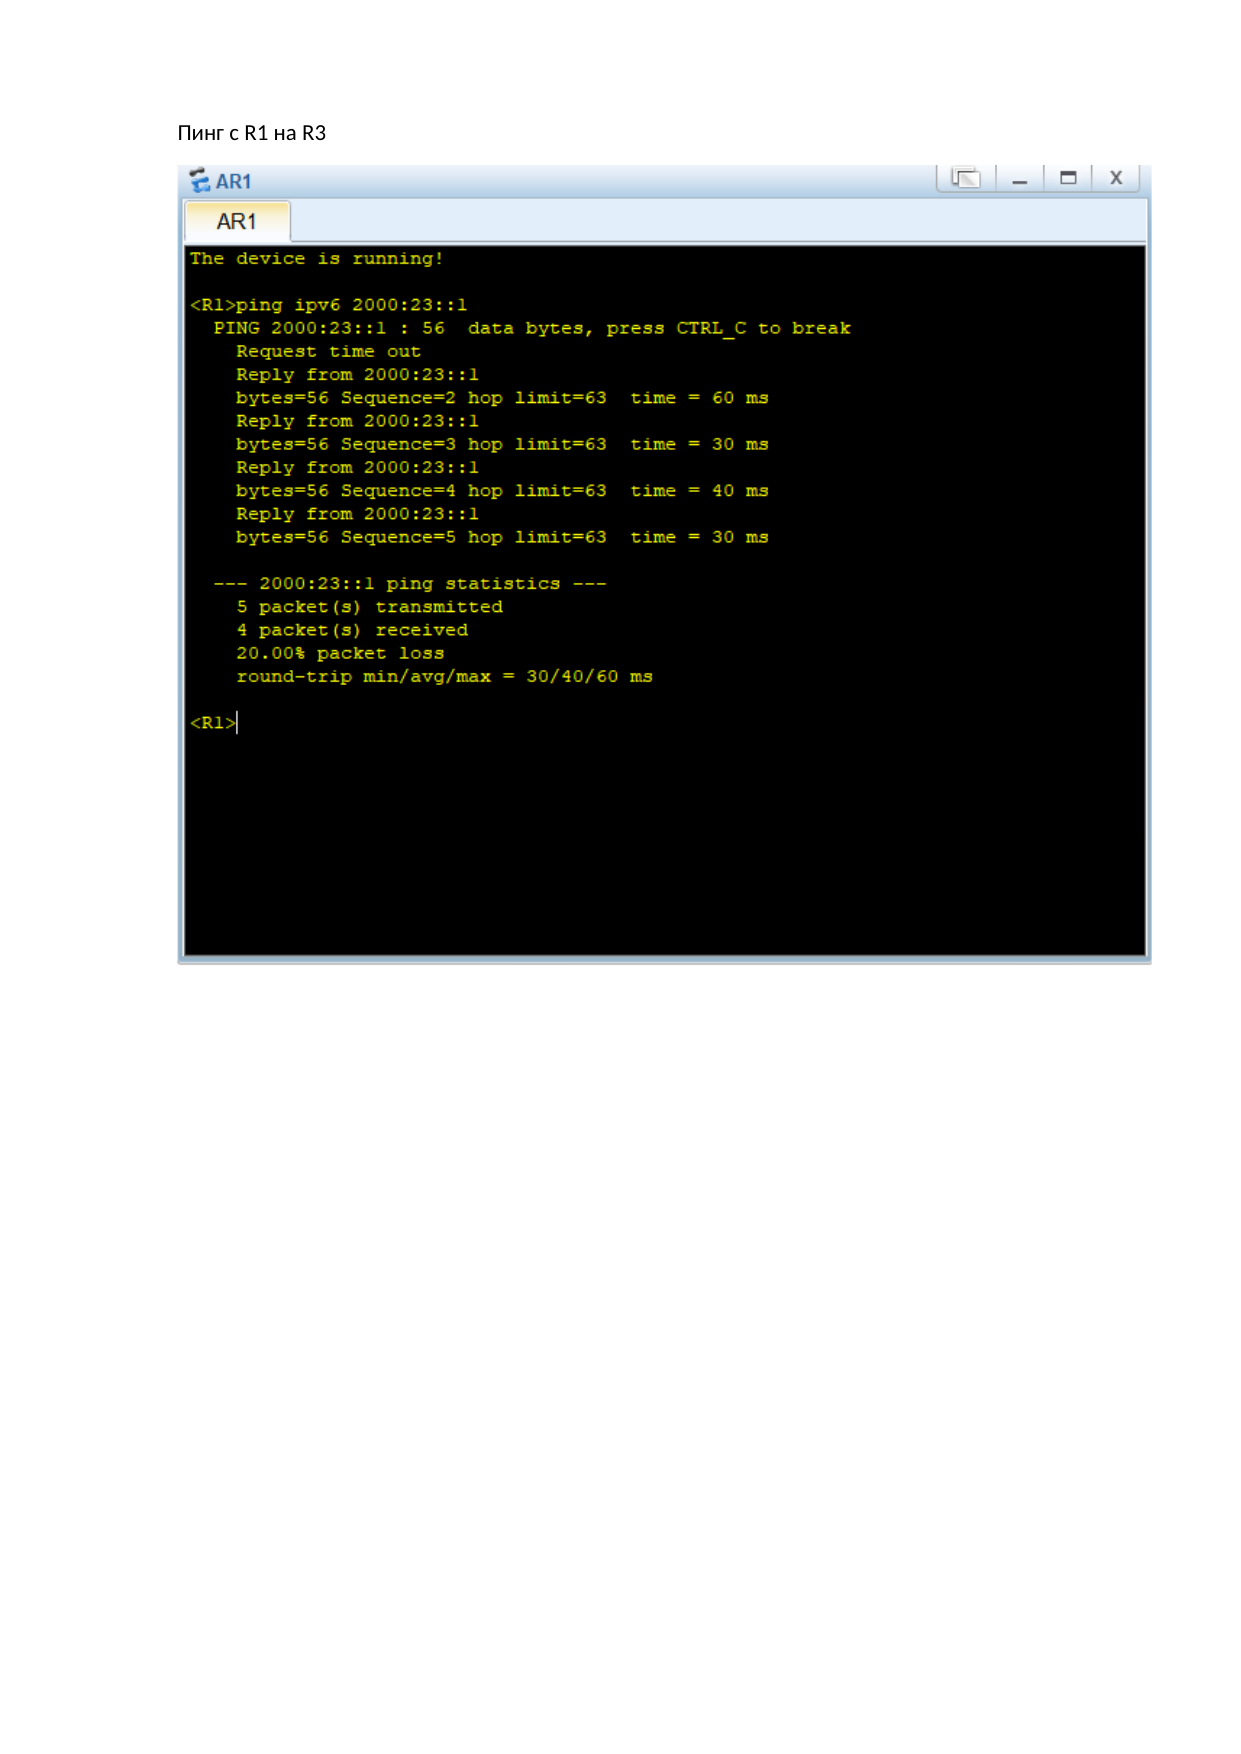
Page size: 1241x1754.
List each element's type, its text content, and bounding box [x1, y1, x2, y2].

picture [177, 165, 1152, 968]
text Пинг с R1 на R3 [177, 118, 1152, 146]
